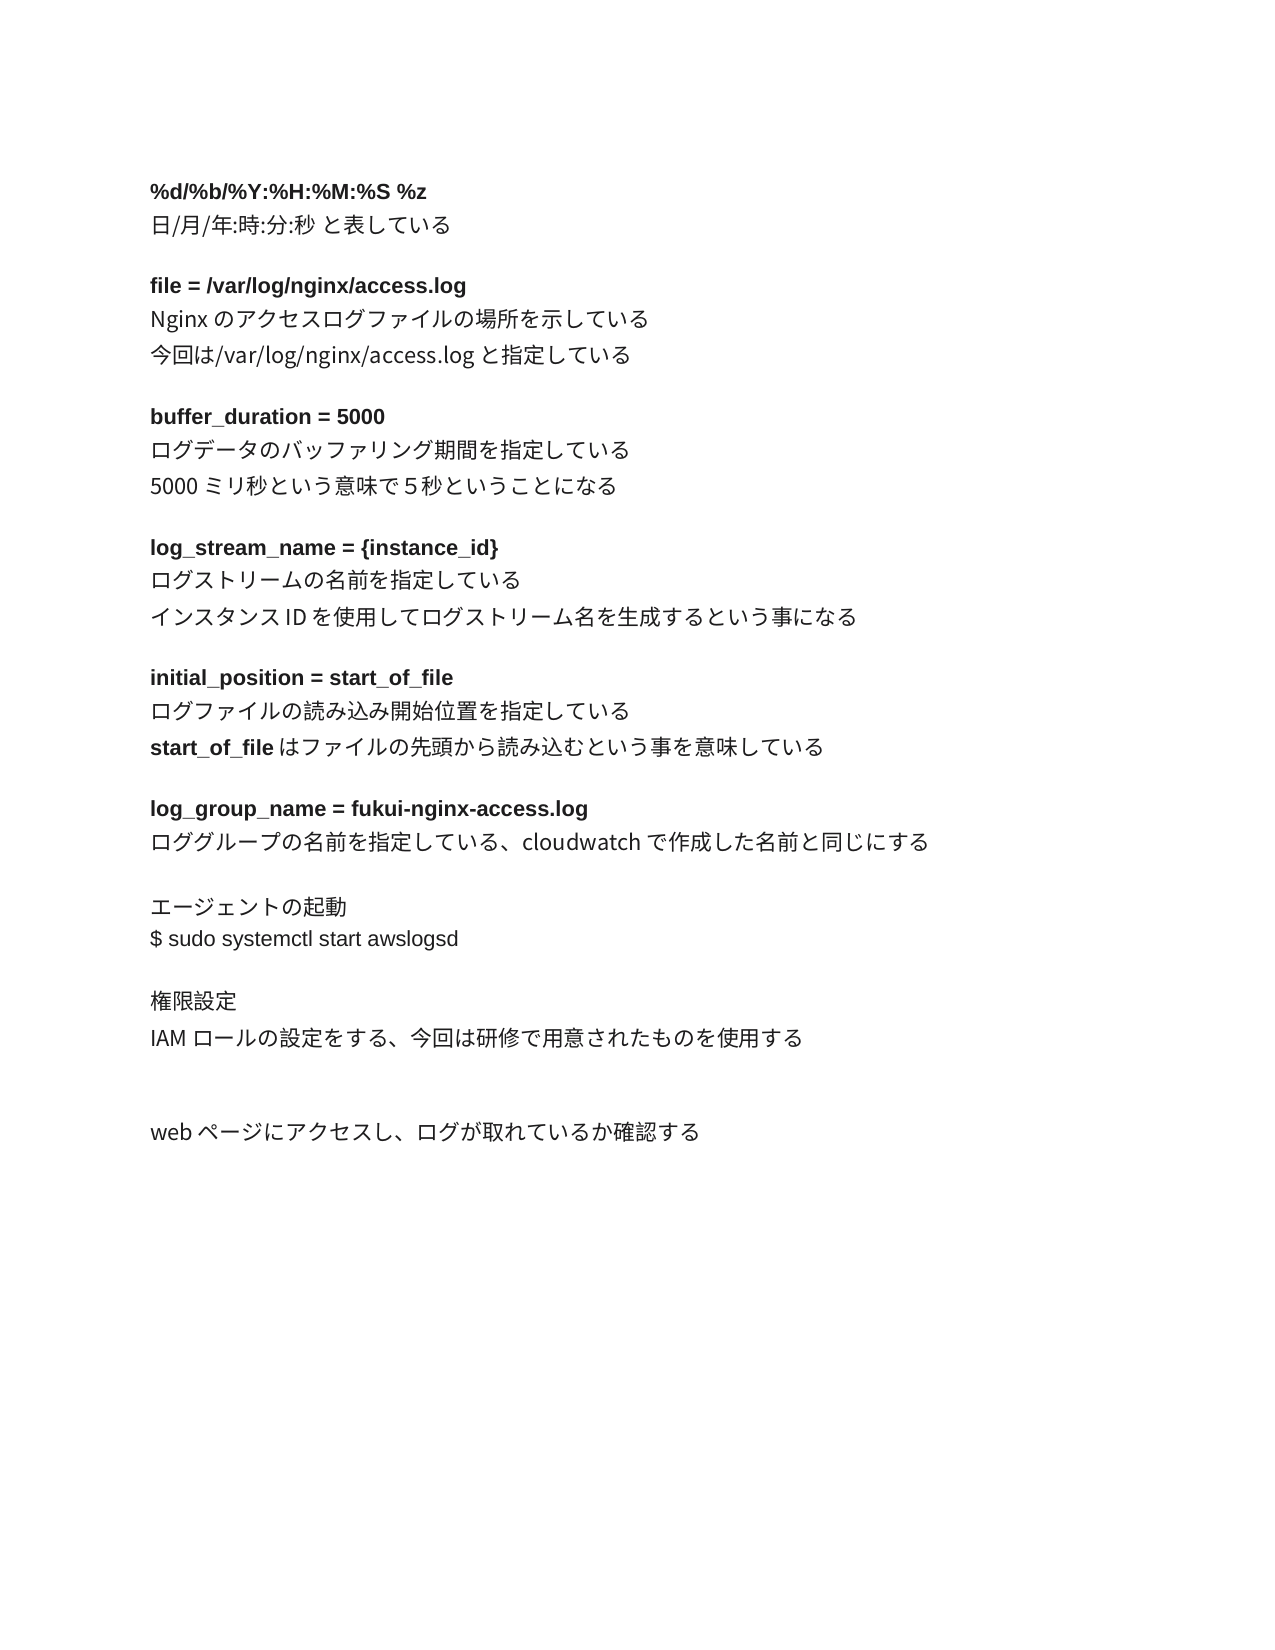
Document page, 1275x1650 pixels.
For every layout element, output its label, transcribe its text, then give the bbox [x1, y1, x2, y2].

text 権限設定 [150, 984, 1125, 1016]
text log_stream_name = {instance_id} [150, 534, 1125, 560]
text file = /var/log/nginx/access.log [150, 273, 1125, 298]
text $ sudo systemctl start awslogsd [150, 926, 1125, 952]
text %d/%b/%Y:%H:%M:%S %z [150, 179, 1125, 204]
text webページにアクセスし、ログが取れているか確認する [150, 1115, 1125, 1147]
text IAMロールの設定をする、今回は研修で用意されたものを使用する [150, 1021, 1125, 1052]
text log_group_name = fukui-nginx-access.log [150, 796, 1125, 821]
text 日/月/年:時:分:秒 と表している [150, 208, 1125, 239]
text エージェントの起動 [150, 890, 1125, 922]
text start_of_fileはファイルの先頭から読み込むという事を意味している [150, 730, 1125, 762]
text ログファイルの読み込み開始位置を指定している [150, 694, 1125, 726]
text 5000ミリ秒という意味で５秒ということになる [150, 469, 1125, 501]
text initial_position = start_of_file [150, 665, 1125, 690]
text インスタンスIDを使用してログストリーム名を生成するという事になる [150, 600, 1125, 631]
text 今回は/var/log/nginx/access.logと指定している [150, 338, 1125, 370]
text buffer_duration = 5000 [150, 404, 1125, 429]
text Nginxのアクセスログファイルの場所を示している [150, 302, 1125, 334]
text ログデータのバッファリング期間を指定している [150, 433, 1125, 464]
text ログストリームの名前を指定している [150, 563, 1125, 595]
text ロググループの名前を指定している、cloudwatchで作成した名前と同じにする [150, 825, 1125, 856]
